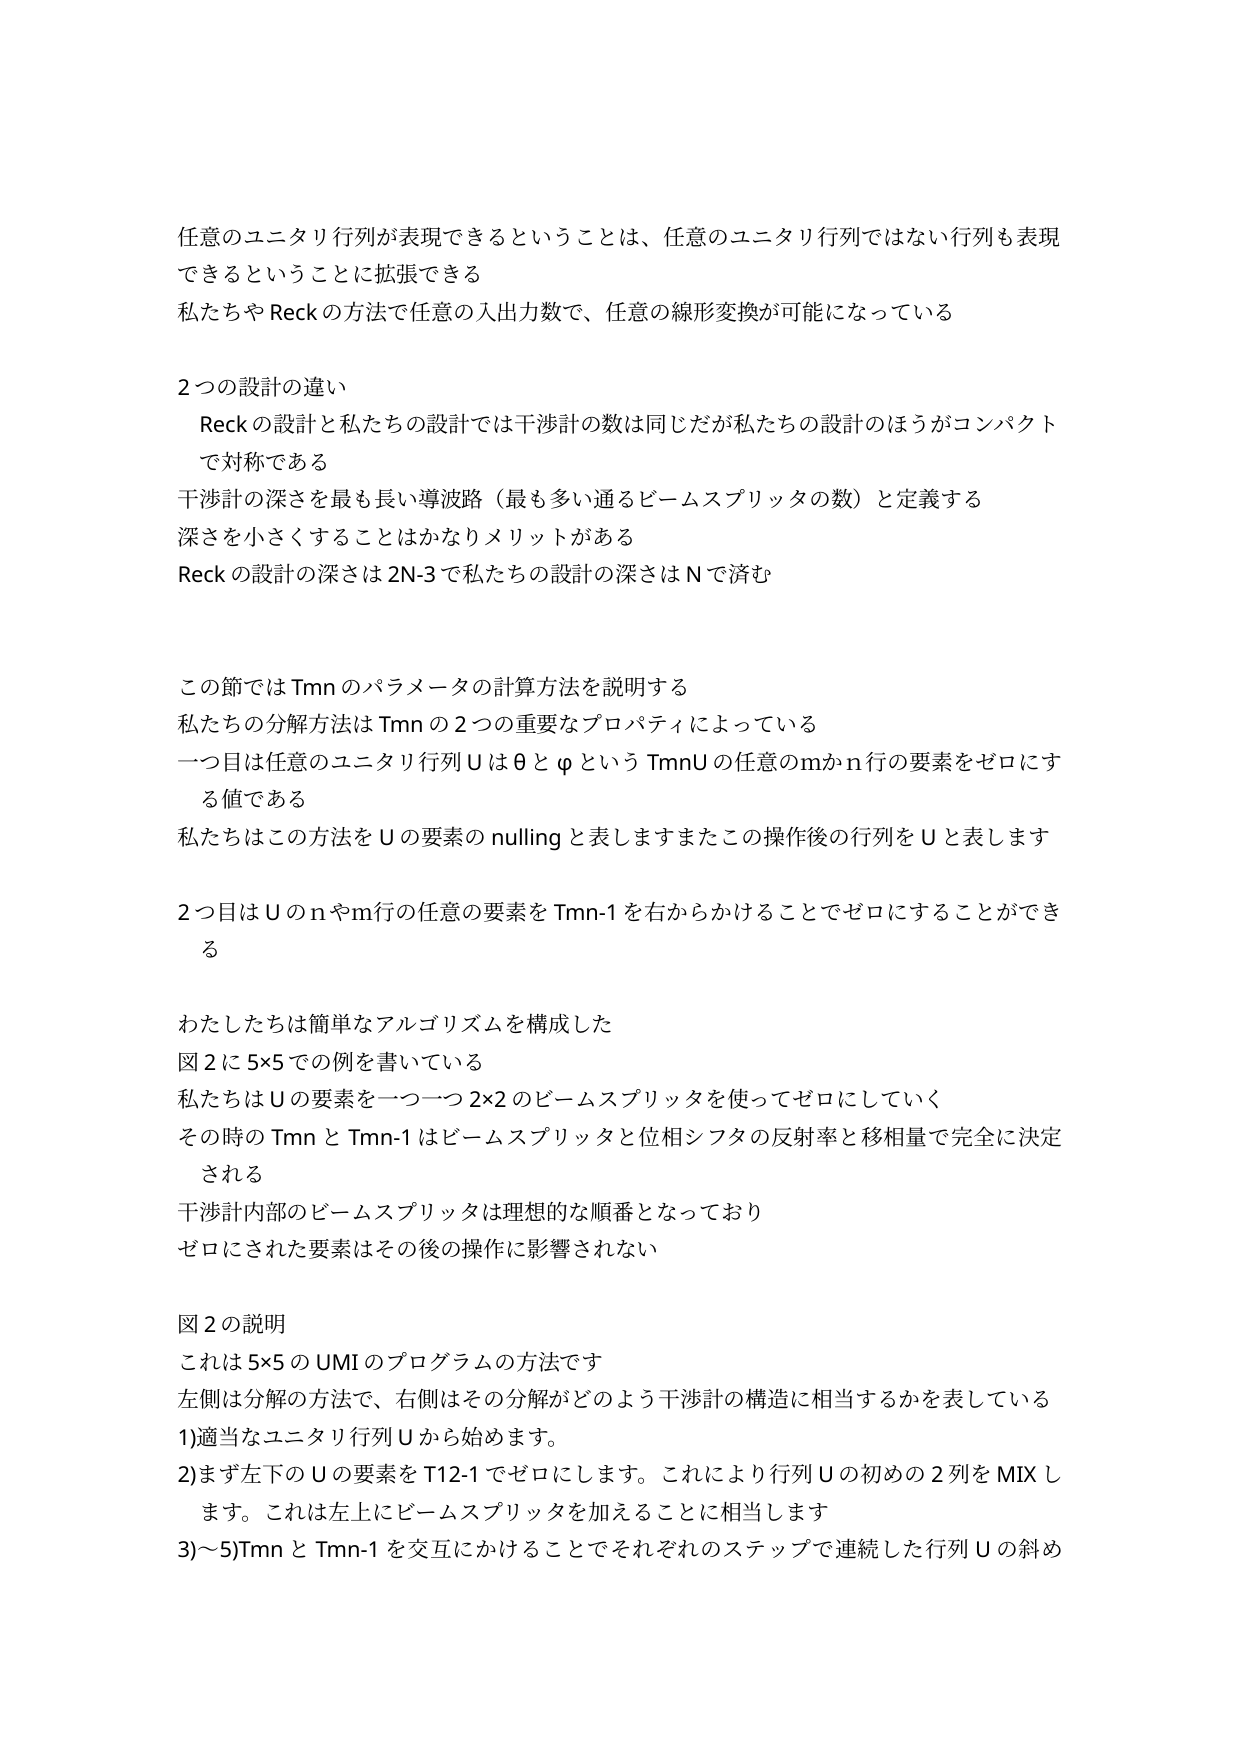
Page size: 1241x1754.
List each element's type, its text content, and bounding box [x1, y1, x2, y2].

text 2つ目はUのｎやｍ行の任意の要素をTmn-1を右からかけることでゼロにすることができる [177, 892, 1063, 967]
text ゼロにされた要素はその後の操作に影響されない [177, 1229, 1063, 1267]
text Reckの設計と私たちの設計では干渉計の数は同じだが私たちの設計のほうがコンパクトで対称である [199, 404, 1063, 479]
text 一つ目は任意のユニタリ行列UはθとφというTmnUの任意のｍかｎ行の要素をゼロにする値である [177, 742, 1063, 817]
text 1)適当なユニタリ行列Uから始めます。 [177, 1417, 1063, 1454]
text 深さを小さくすることはかなりメリットがある [177, 517, 1063, 554]
text 図2に5×5での例を書いている [177, 1042, 1063, 1079]
text 干渉計内部のビームスプリッタは理想的な順番となっており [177, 1192, 1063, 1229]
text 私たちはこの方法をUの要素のnullingと表しますまたこの操作後の行列をUと表します [177, 817, 1063, 854]
text 左側は分解の方法で、右側はその分解がどのよう干渉計の構造に相当するかを表している [177, 1379, 1063, 1417]
text 私たちはUの要素を一つ一つ2×2のビームスプリッタを使ってゼロにしていく [177, 1079, 1063, 1117]
text Reckの設計の深さは2N-3で私たちの設計の深さはNで済む [177, 554, 1063, 592]
text 2)まず左下のUの要素をT12-1でゼロにします。これにより行列Uの初めの2列をMIXします。これは左上にビームスプリッタを加えることに相当します [177, 1454, 1063, 1529]
text その時のTmnとTmn-1はビームスプリッタと位相シフタの反射率と移相量で完全に決定される [177, 1117, 1063, 1192]
text 図2の説明 [177, 1304, 1063, 1342]
text 私たちやReckの方法で任意の入出力数で、任意の線形変換が可能になっている [177, 292, 1063, 329]
text 干渉計の深さを最も長い導波路（最も多い通るビームスプリッタの数）と定義する [177, 479, 1063, 517]
text 2つの設計の違い [177, 367, 1063, 404]
text これは5×5のUMIのプログラムの方法です [177, 1342, 1063, 1379]
text 私たちの分解方法はTmnの2つの重要なプロパティによっている [177, 704, 1063, 742]
text この節ではTmnのパラメータの計算方法を説明する [177, 667, 1063, 704]
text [177, 1529, 1063, 1567]
text わたしたちは簡単なアルゴリズムを構成した [177, 1004, 1063, 1042]
text 任意のユニタリ行列が表現できるということは、任意のユニタリ行列ではない行列も表現できるということに拡張できる [177, 217, 1063, 292]
